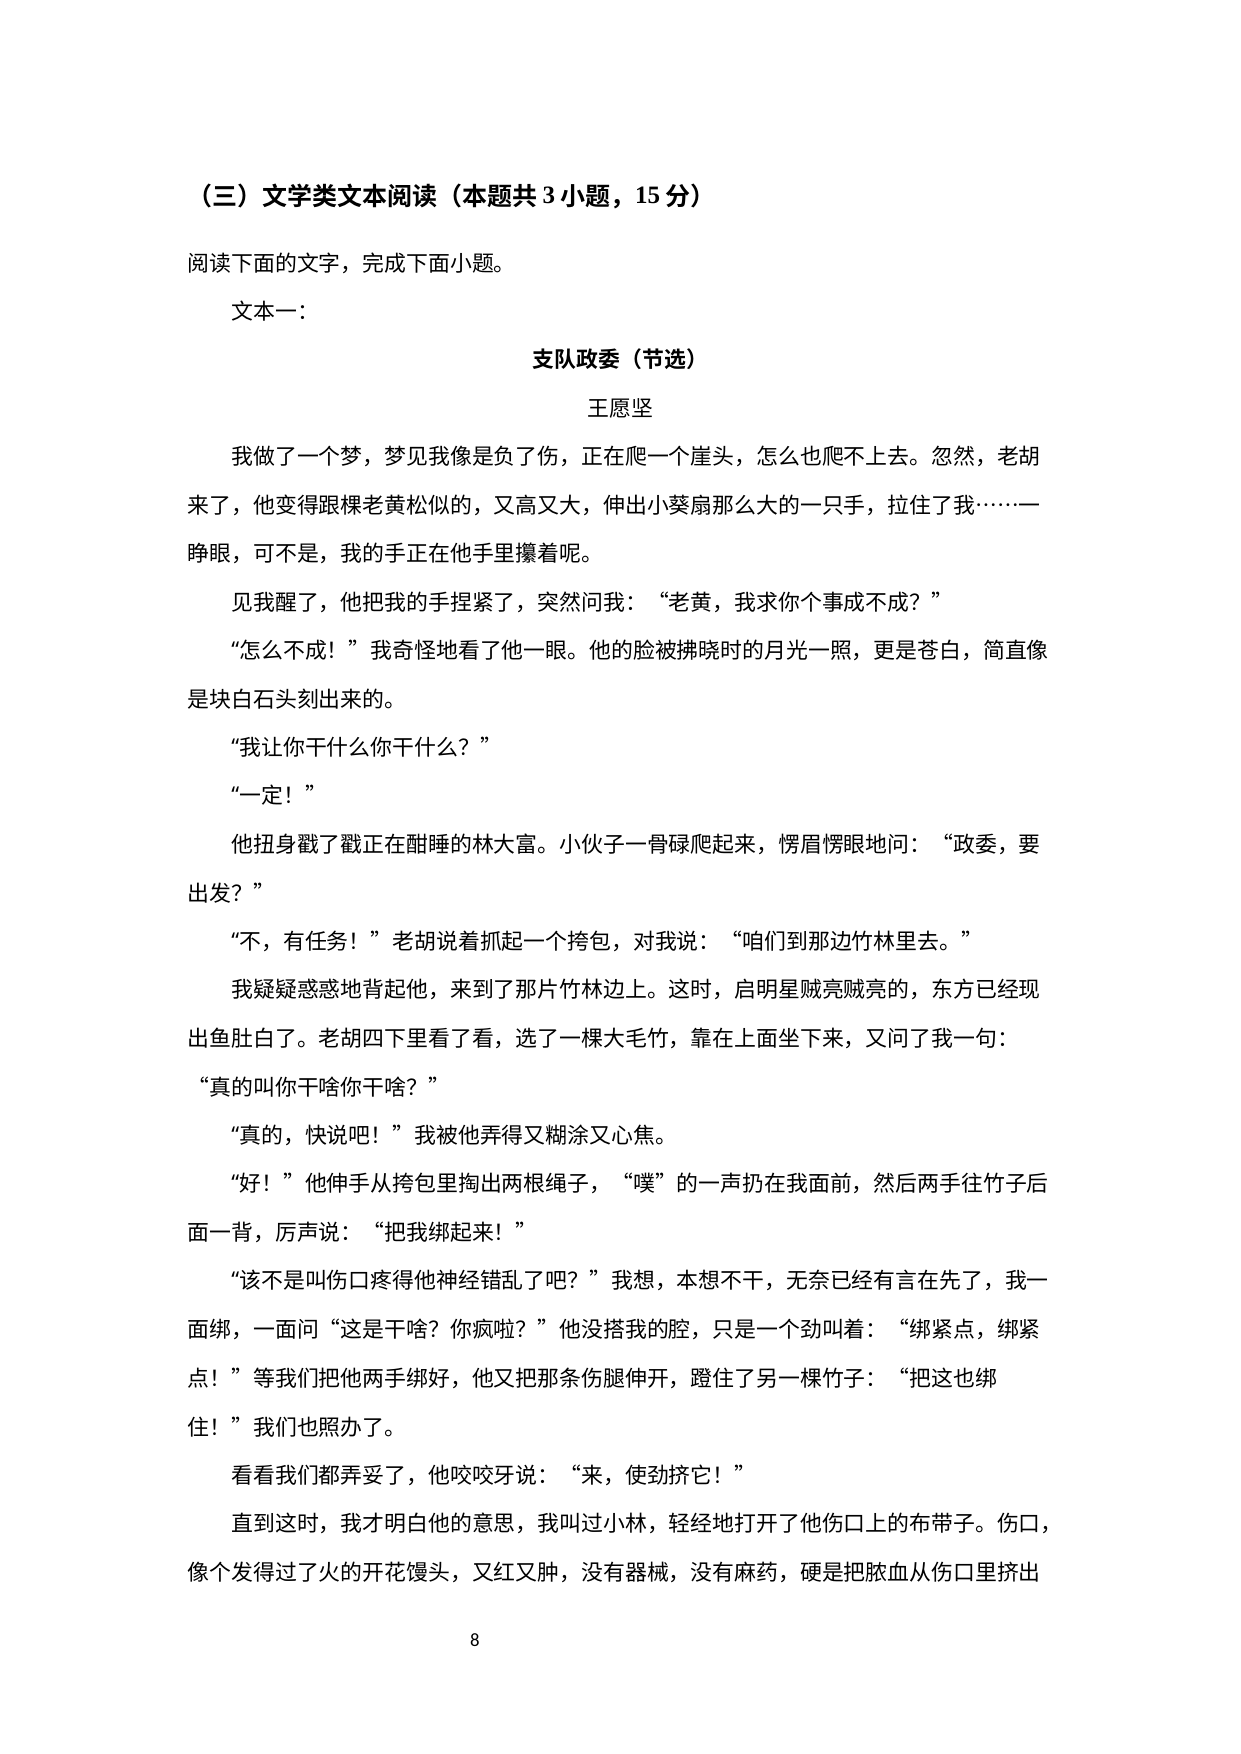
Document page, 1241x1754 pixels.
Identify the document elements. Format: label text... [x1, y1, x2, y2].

text “好！”他伸手从挎包里掏出两根绳子，“噗”的一声扔在我面前，然后两手往竹子后面一背，厉声说：“把我绑起来！” [187, 1166, 1053, 1247]
text 他扭身戳了戳正在酣睡的林大富。小伙子一骨碌爬起来，愣眉愣眼地问：“政委，要出发？” [187, 826, 1053, 908]
text “不，有任务！”老胡说着抓起一个挎包，对我说：“咱们到那边竹林里去。” [187, 923, 1053, 956]
text 我做了一个梦，梦见我像是负了伤，正在爬一个崖头，怎么也爬不上去。忽然，老胡来了，他变得跟棵老黄松似的，又高又大，伸出小葵扇那么大的一只手，拉住了我……一睁眼，可不是，我的手正在他手里攥着呢。 [187, 438, 1053, 568]
text 王愿坚 [187, 390, 1053, 423]
text 我疑疑惑惑地背起他，来到了那片竹林边上。这时，启明星贼亮贼亮的，东方已经现出鱼肚白了。老胡四下里看了看，选了一棵大毛竹，靠在上面坐下来，又问了我一句：“真的叫你干啥你干啥？” [187, 972, 1053, 1102]
text “一定！” [187, 778, 1053, 811]
text “该不是叫伤口疼得他神经错乱了吧？”我想，本想不干，无奈已经有言在先了，我一面绑，一面问“这是干啥？你疯啦？”他没搭我的腔，只是一个劲叫着：“绑紧点，绑紧点！”等我们把他两手绑好，他又把那条伤腿伸开，蹬住了另一棵竹子：“把这也绑住！”我们也照办了。 [187, 1263, 1053, 1442]
text “怎么不成！”我奇怪地看了他一眼。他的脸被拂晓时的月光一照，更是苍白，简直像是块白石头刻出来的。 [187, 633, 1053, 714]
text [187, 1506, 1053, 1587]
text 支队政委（节选） [187, 342, 1053, 374]
text 见我醒了，他把我的手捏紧了，突然问我：“老黄，我求你个事成不成？” [187, 584, 1053, 617]
text 文本一： [187, 293, 1053, 326]
text 看看我们都弄妥了，他咬咬牙说：“来，使劲挤它！” [187, 1458, 1053, 1490]
text （三）文学类文本阅读（本题共3小题，15分） [187, 162, 1053, 227]
text “我让你干什么你干什么？” [187, 730, 1053, 762]
text “真的，快说吧！”我被他弄得又糊涂又心焦。 [187, 1118, 1053, 1150]
text 阅读下面的文字，完成下面小题。 [187, 245, 1053, 278]
